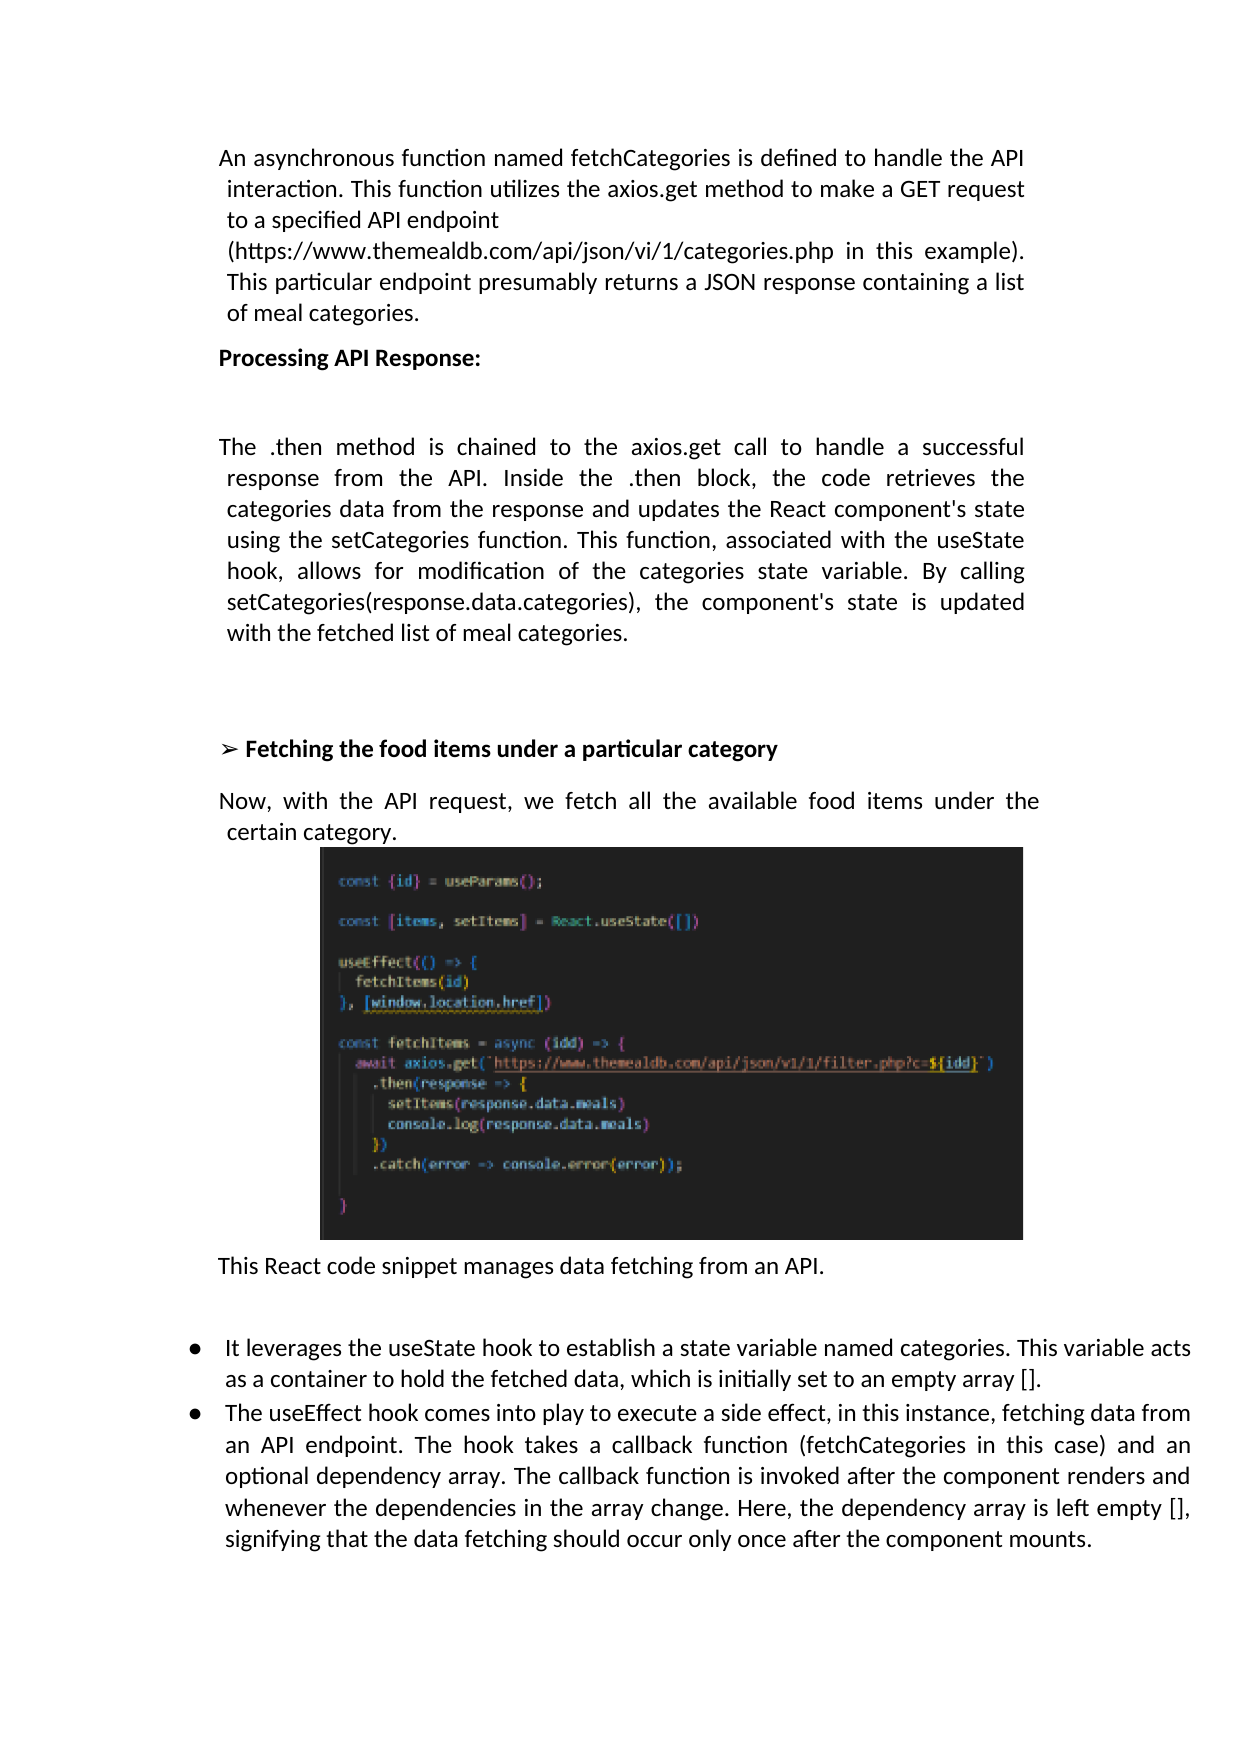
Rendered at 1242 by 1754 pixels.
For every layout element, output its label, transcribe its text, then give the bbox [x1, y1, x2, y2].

text (https://www.themealdb.com/api/json/vi/1/categories.php in this example). This particular endpoint presumably returns a JSON response containing a list of meal categories. [227, 235, 1026, 328]
text This React code snippet manages data fetching from an API. [217, 1250, 1192, 1280]
text The .then method is chained to the axios.get call to handle a successful response from the API. Inside the .then block, the code retrieves the categories data from the response and updates the React component's state using the setCategories function. This function, associated with the useState hook, allows for modification of the categories state variable. By calling setCategories(response.data.categories), the component's state is updated with the fetched list of meal categories. [219, 431, 1026, 648]
text Now, with the API request, we fetch all the available food items under the certain category. [219, 785, 1041, 846]
list The useEffect hook comes into play to execute a side effect, in this instance, fetching data from an API endpoint. The hook takes a callback function (fetchCategories in this case) and an optional dependency array. The callback function is invoked after the component renders and whenever the dependencies in the array change. Here, the dependency array is left empty [], signifying that the data fetching should occur only once after the component mounts. [187, 1398, 1192, 1553]
text ➢ Fetching the food items under a particular category [219, 733, 1194, 763]
text Processing API Response: [219, 342, 1194, 373]
list It leverages the useState hook to establish a state variable named categories. This variable acts as a container to hold the fetched data, which is initially set to an empty array []. [187, 1332, 1192, 1393]
picture [319, 846, 1024, 1240]
text An asynchronous function named fetchCategories is defined to handle the API interaction. This function utilizes the axios.get method to make a GET request to a specified API endpoint [219, 142, 1026, 234]
